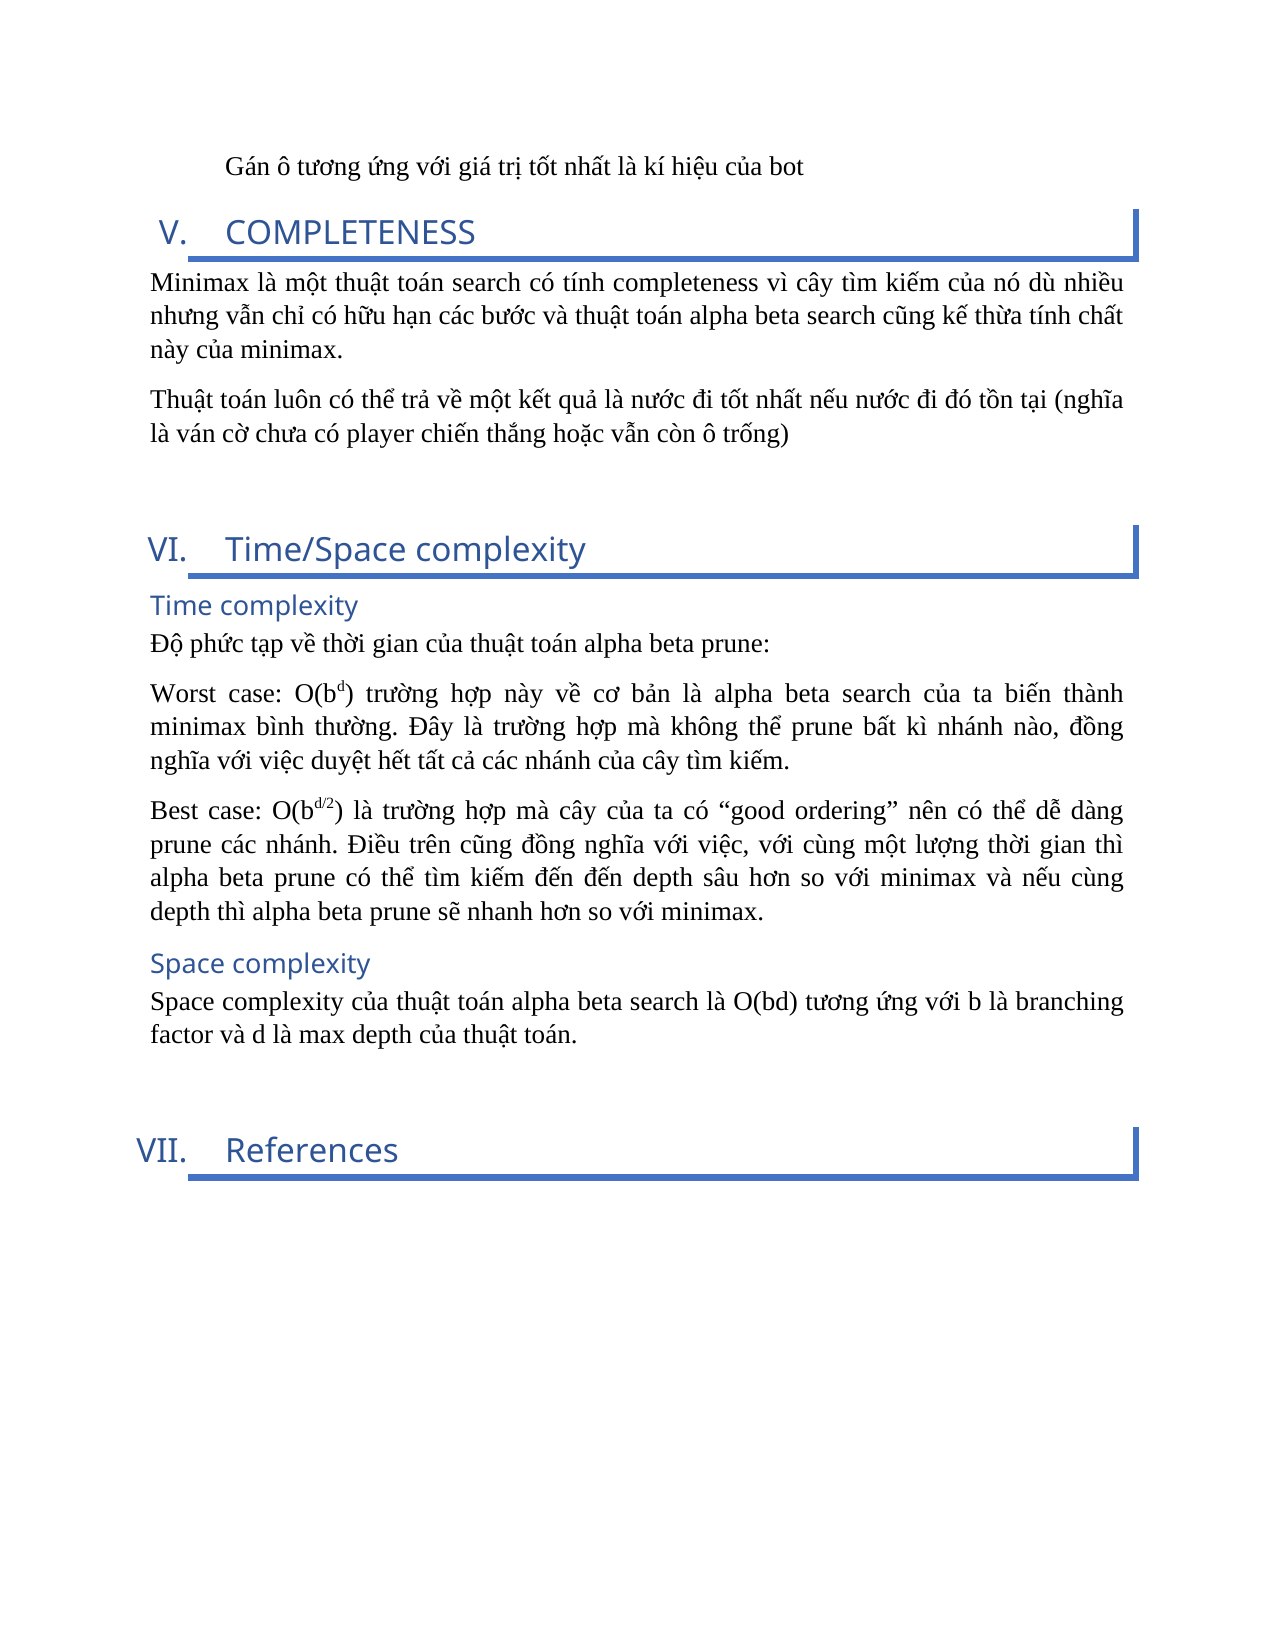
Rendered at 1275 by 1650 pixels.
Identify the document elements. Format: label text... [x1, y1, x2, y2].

subtitle References [187, 1127, 1133, 1181]
text Space complexity của thuật toán alpha beta search là O(bd) tương ứng với b là branching factor và d là max depth của thuật toán. [150, 985, 1125, 1049]
text Worst case: O(bd) trường hợp này về cơ bản là alpha beta search của ta biến thành minimax bình thường. Đây là trường hợp mà không thể prune bất kì nhánh nào, đồng nghĩa với việc duyệt hết tất cả các nhánh của cây tìm kiếm. [150, 677, 1125, 775]
text Gán ô tương ứng với giá trị tốt nhất là kí hiệu của bot [150, 150, 1125, 181]
text Độ phức tạp về thời gian của thuật toán alpha beta prune: [150, 627, 1125, 658]
subtitle Time complexity [150, 587, 1125, 624]
text Best case: O(bd/2) là trường hợp mà cây của ta có “good ordering” nên có thể dễ dàng prune các nhánh. Điều trên cũng đồng nghĩa với việc, với cùng một lượng thời gian thì alpha beta prune có thể tìm kiếm đến đến depth sâu hơn so với minimax và nếu cùng depth thì alpha beta prune sẽ nhanh hơn so với minimax. [150, 794, 1125, 926]
text Thuật toán luôn có thể trả về một kết quả là nước đi tốt nhất nếu nước đi đó tồn tại (nghĩa là ván cờ chưa có player chiến thắng hoặc vẫn còn ô trống) [150, 383, 1125, 448]
subtitle Time/Space complexity [187, 525, 1133, 579]
subtitle COMPLETENESS [187, 208, 1138, 262]
subtitle Space complexity [150, 945, 1125, 982]
text Minimax là một thuật toán search có tính completeness vì cây tìm kiếm của nó dù nhiều nhưng vẫn chỉ có hữu hạn các bước và thuật toán alpha beta search cũng kế thừa tính chất này của minimax. [150, 266, 1125, 364]
